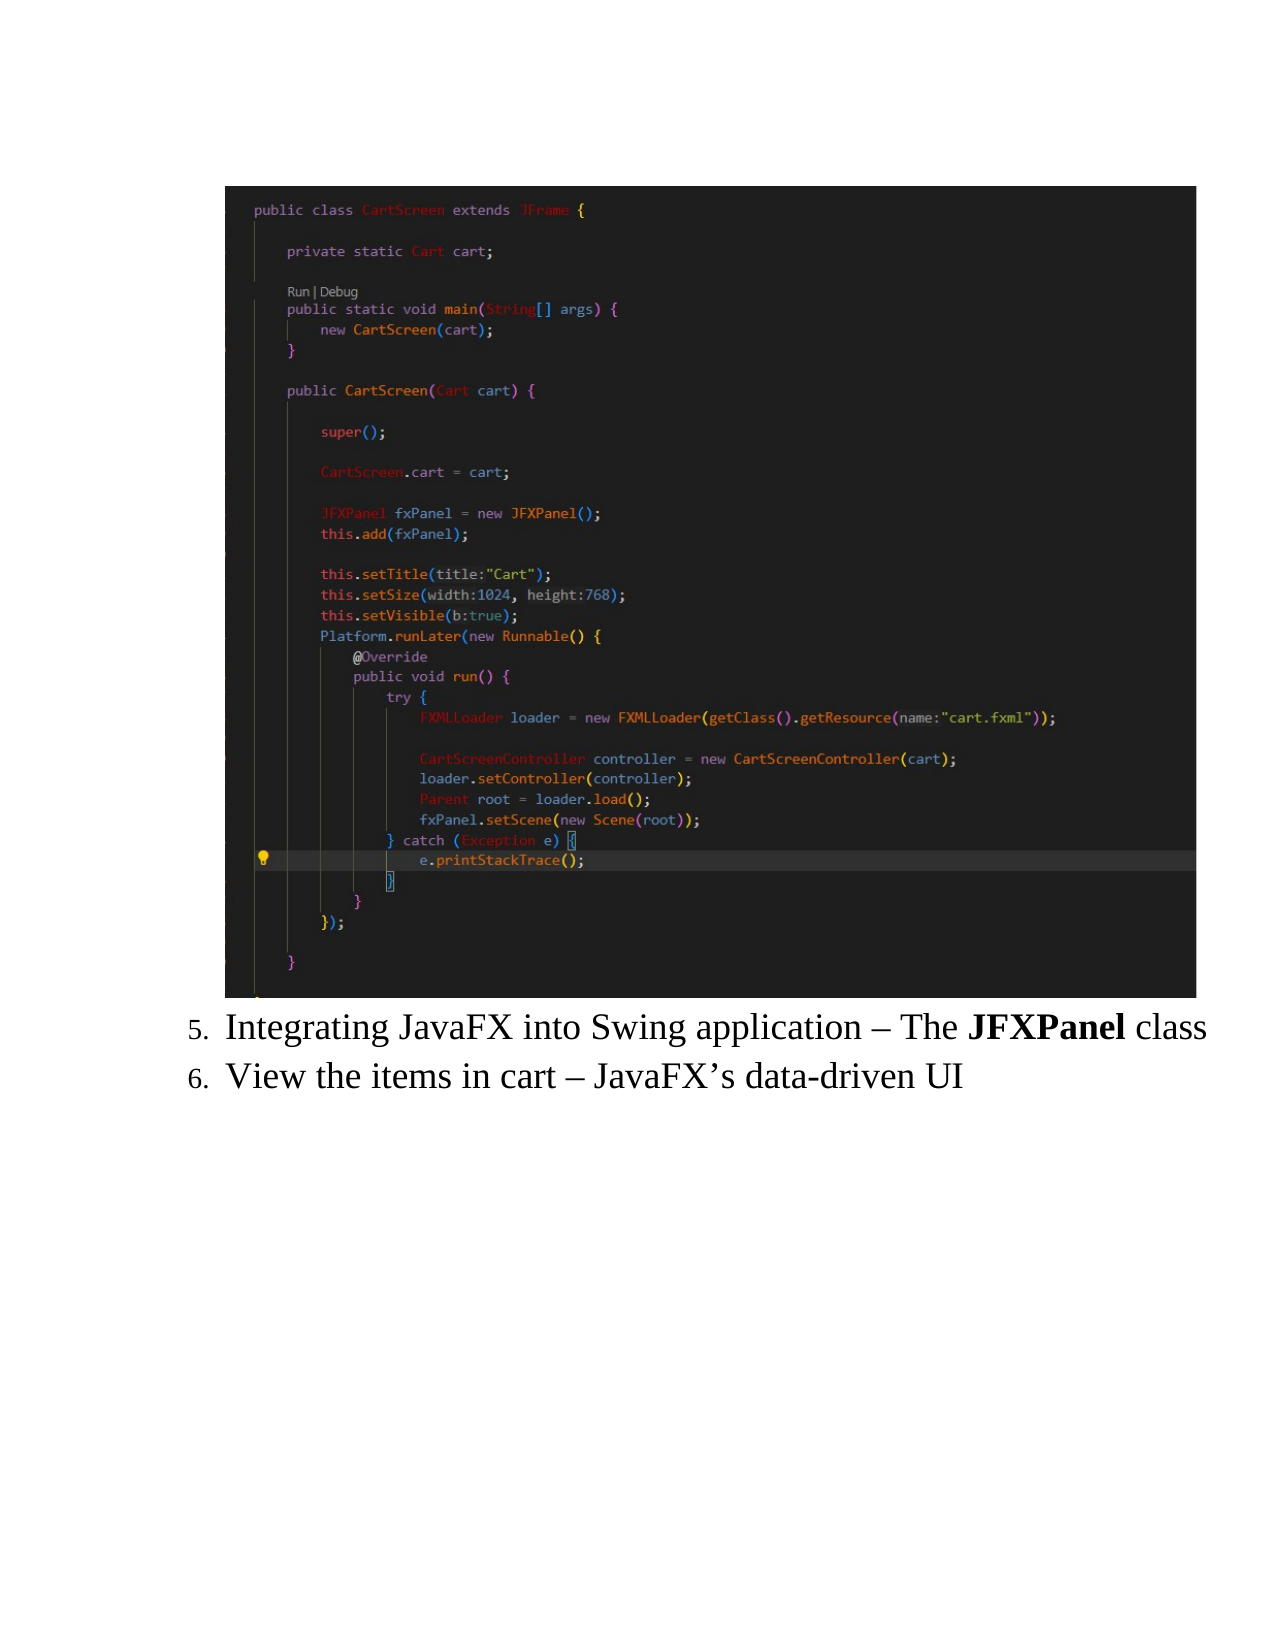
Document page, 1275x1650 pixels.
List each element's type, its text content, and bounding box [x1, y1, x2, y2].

picture [225, 186, 1197, 998]
list View the items in cart – JavaFX’s data-driven UI [187, 1054, 1210, 1097]
